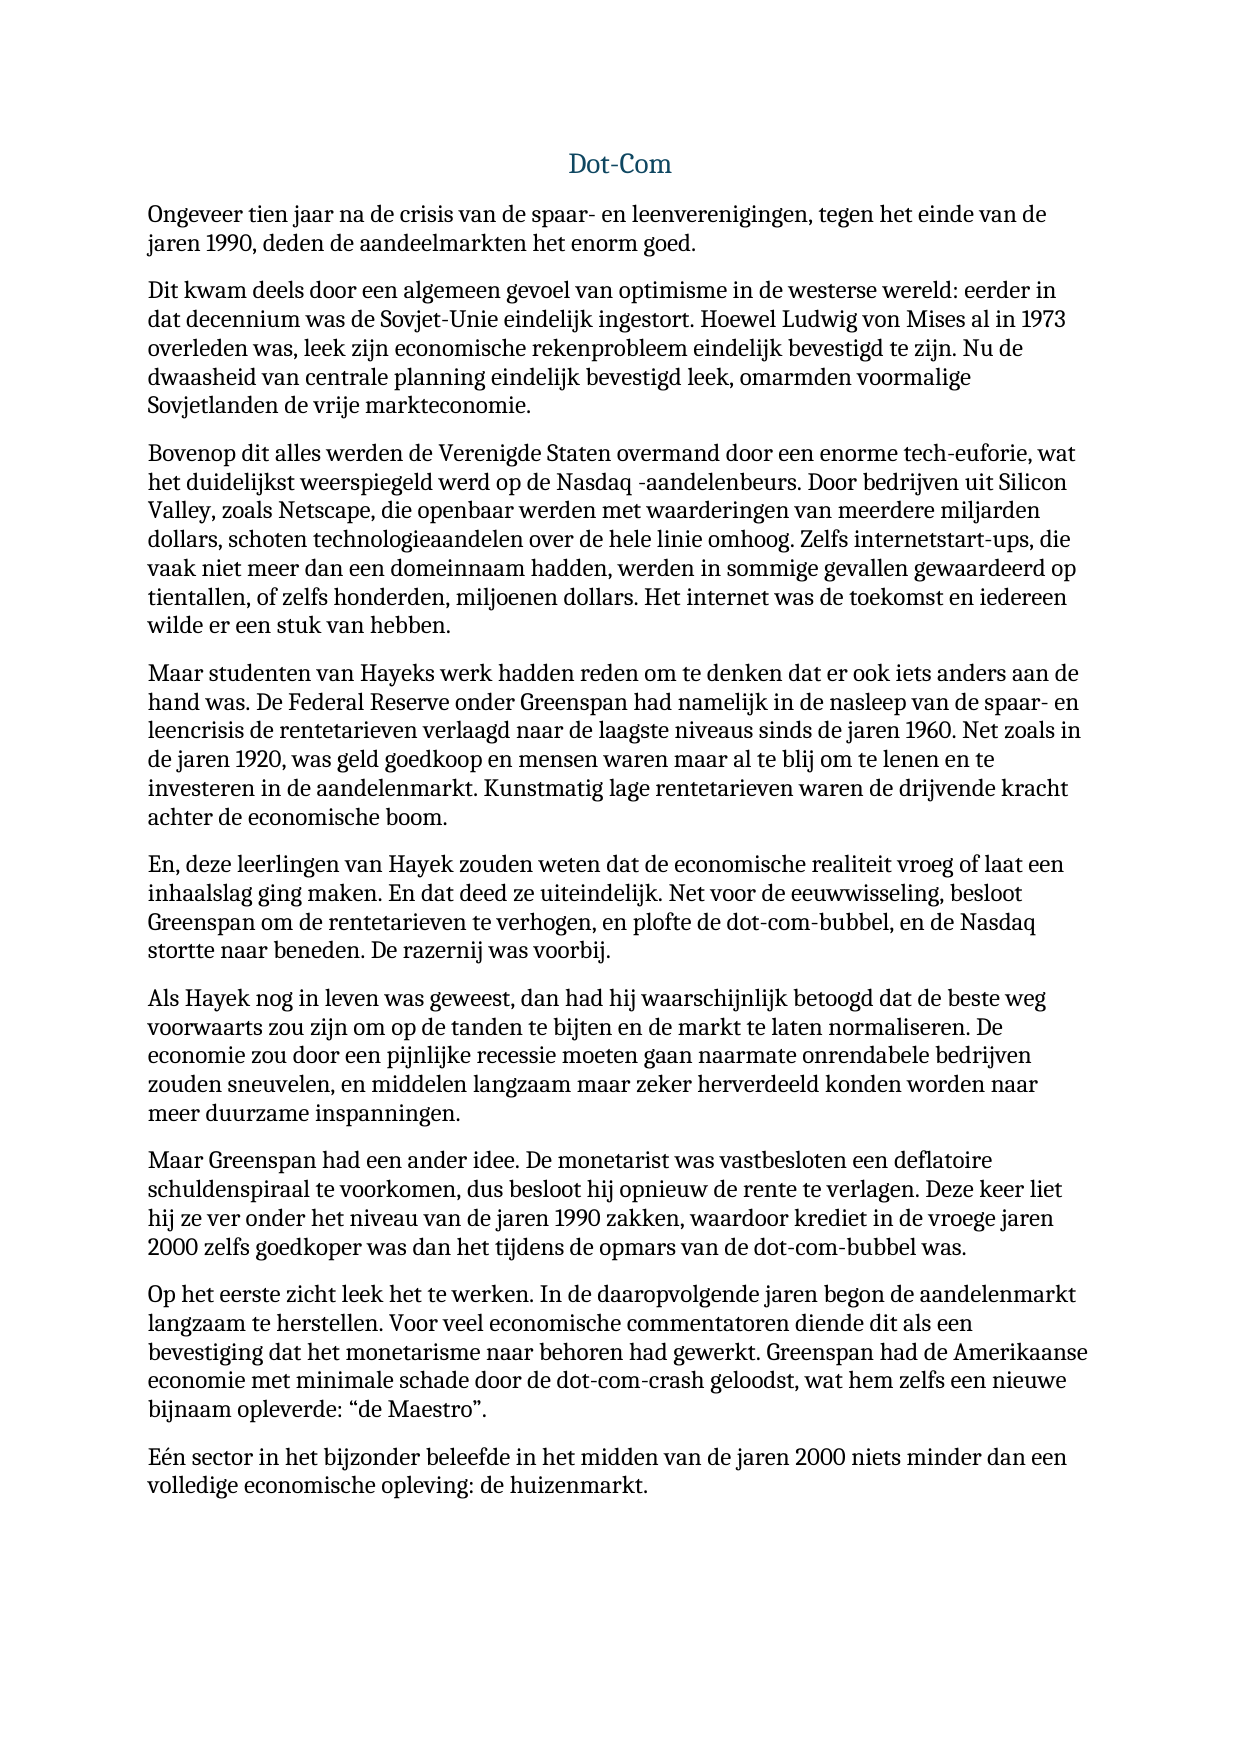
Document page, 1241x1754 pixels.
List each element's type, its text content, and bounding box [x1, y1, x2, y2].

text Op het eerste zicht leek het te werken. In de daaropvolgende jaren begon de aandelenmarkt langzaam te herstellen. Voor veel economische commentatoren diende dit als een bevestiging dat het monetarisme naar behoren had gewerkt. Greenspan had de Amerikaanse economie met minimale schade door de dot-com-crash geloodst, wat hem zelfs een nieuwe bijnaam opleverde: “de Maestro”. [148, 1280, 1093, 1424]
text Ongeveer tien jaar na de crisis van de spaar- en leenverenigingen, tegen het einde van de jaren 1990, deden de aandeelmarkten het enorm goed. [148, 200, 1093, 257]
text Als Hayek nog in leven was geweest, dan had hij waarschijnlijk betoogd dat de beste weg voorwaarts zou zijn om op de tanden te bijten en de markt te laten normaliseren. De economie zou door een pijnlijke recessie moeten gaan naarmate onrendabele bedrijven zouden sneuvelen, en middelen langzaam maar zeker herverdeeld konden worden naar meer duurzame inspanningen. [148, 984, 1093, 1127]
text Maar studenten van Hayeks werk hadden reden om te denken dat er ook iets anders aan de hand was. De Federal Reserve onder Greenspan had namelijk in de nasleep van de spaar- en leencrisis de rentetarieven verlaagd naar de laagste niveaus sinds de jaren 1960. Net zoals in de jaren 1920, was geld goedkoop en mensen waren maar al te blij om te lenen en te investeren in de aandelenmarkt. Kunstmatig lage rentetarieven waren de drijvende kracht achter de economische boom. [148, 659, 1093, 831]
text Bovenop dit alles werden de Verenigde Staten overmand door een enorme tech-euforie, wat het duidelijkst weerspiegeld werd op de Nasdaq -aandelenbeurs. Door bedrijven uit Silicon Valley, zoals Netscape, die openbaar werden met waarderingen van meerdere miljarden dollars, schoten technologieaandelen over de hele linie omhoog. Zelfs internetstart-ups, die vaak niet meer dan een domeinnaam hadden, werden in sommige gevallen gewaardeerd op tientallen, of zelfs honderden, miljoenen dollars. Het internet was de toekomst en iedereen wilde er een stuk van hebben. [148, 439, 1093, 640]
text Maar Greenspan had een ander idee. De monetarist was vastbesloten een deflatoire schuldenspiraal te voorkomen, dus besloot hij opnieuw de rente te verlagen. Deze keer liet hij ze ver onder het niveau van de jaren 1990 zakken, waardoor krediet in de vroege jaren 2000 zelfs goedkoper was dan het tijdens de opmars van de dot-com-bubbel was. [148, 1146, 1093, 1261]
subtitle Dot-Com [148, 148, 1093, 181]
text En, deze leerlingen van Hayek zouden weten dat de economische realiteit vroeg of laat een inhaalslag ging maken. En dat deed ze uiteindelijk. Net voor de eeuwwisseling, besloot Greenspan om de rentetarieven te verhogen, en plofte de dot-com-bubbel, en de Nasdaq stortte naar beneden. De razernij was voorbij. [148, 850, 1093, 965]
text Eén sector in het bijzonder beleefde in het midden van de jaren 2000 niets minder dan een volledige economische opleving: de huizenmarkt. [148, 1442, 1093, 1500]
text Dit kwam deels door een algemeen gevoel van optimisme in de westerse wereld: eerder in dat decennium was de Sovjet-Unie eindelijk ingestort. Hoewel Ludwig von Mises al in 1973 overleden was, leek zijn economische rekenprobleem eindelijk bevestigd te zijn. Nu de dwaasheid van centrale planning eindelijk bevestigd leek, omarmden voormalige Sovjetlanden de vrije markteconomie. [148, 276, 1093, 420]
